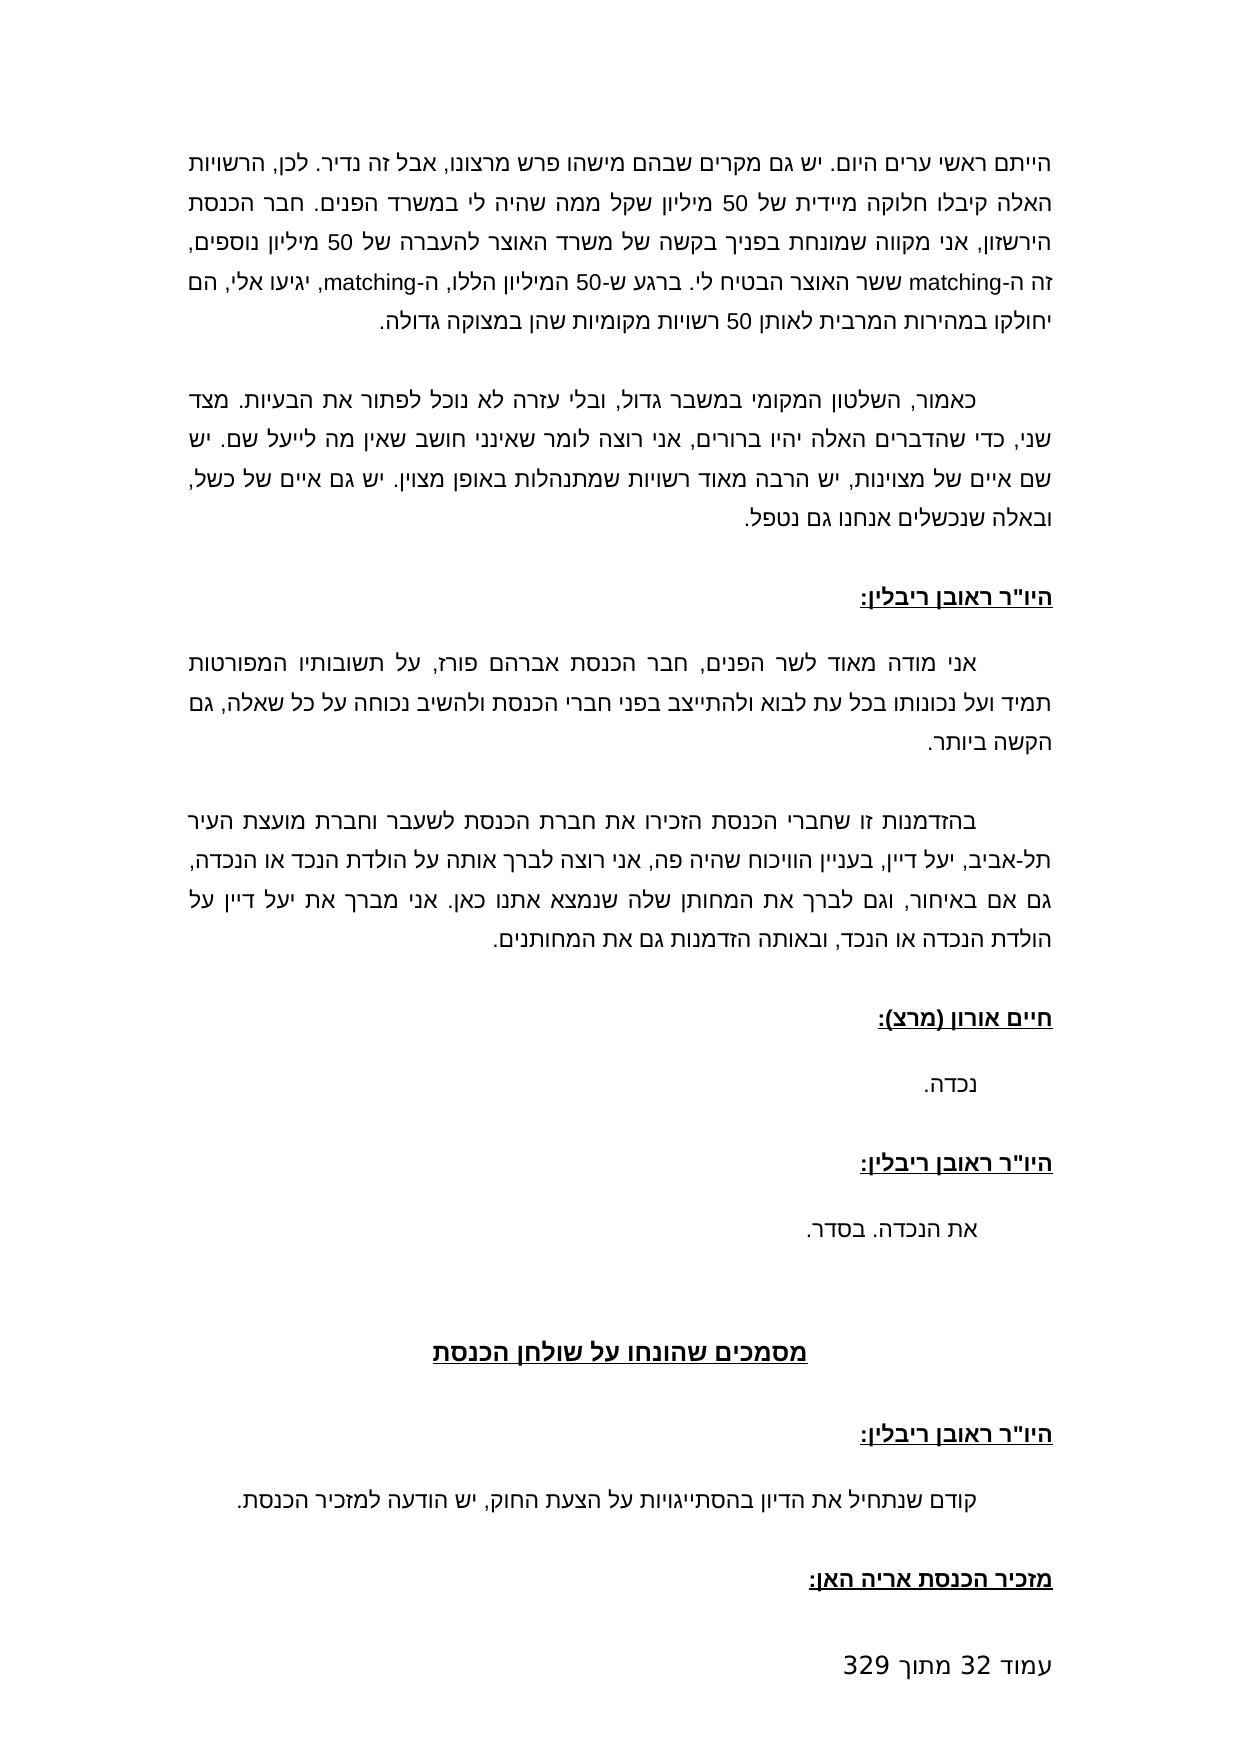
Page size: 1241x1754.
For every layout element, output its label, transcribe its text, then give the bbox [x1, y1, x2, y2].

text את הנכדה. בסדר. [187, 1216, 1053, 1242]
text היו"ר ראובן ריבלין: [187, 584, 1053, 611]
text מזכיר הכנסת אריה האן: [187, 1566, 1053, 1592]
text היו"ר ראובן ריבלין: [187, 1150, 1053, 1177]
text חיים אורון (מרצ): [187, 1005, 1053, 1032]
text קודם שנתחיל את הדיון בהסתייגויות על הצעת החוק, יש הודעה למזכיר הכנסת. [187, 1487, 1053, 1513]
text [187, 150, 1053, 334]
text נכדה. [187, 1071, 1053, 1098]
text אני מודה מאוד לשר הפנים, חבר הכנסת אברהם פורז, על תשובותיו המפורטות תמיד ועל נכונותו בכל עת לבוא ולהתייצב בפני חברי הכנסת ולהשיב נכוחה על כל שאלה, גם הקשה ביותר. [187, 650, 1053, 755]
text מסמכים שהונחו על שולחן הכנסת [187, 1338, 1053, 1367]
text בהזדמנות זו שחברי הכנסת הזכירו את חברת הכנסת לשעבר וחברת מועצת העיר תל-אביב, יעל דיין, בעניין הוויכוח שהיה פה, אני רוצה לברך אותה על הולדת הנכד או הנכדה, גם אם באיחור, וגם לברך את המחותן שלה שנמצא אתנו כאן. אני מברך את יעל דיין על הולדת הנכדה או הנכד, ובאותה הזדמנות גם את המחותנים. [187, 808, 1053, 953]
text כאמור, השלטון המקומי במשבר גדול, ובלי עזרה לא נוכל לפתור את הבעיות. מצד שני, כדי שהדברים האלה יהיו ברורים, אני רוצה לומר שאינני חושב שאין מה לייעל שם. יש שם איים של מצוינות, יש הרבה מאוד רשויות שמתנהלות באופן מצוין. יש גם איים של כשל, ובאלה שנכשלים אנחנו גם נטפל. [187, 387, 1053, 532]
text היו"ר ראובן ריבלין: [187, 1421, 1053, 1447]
